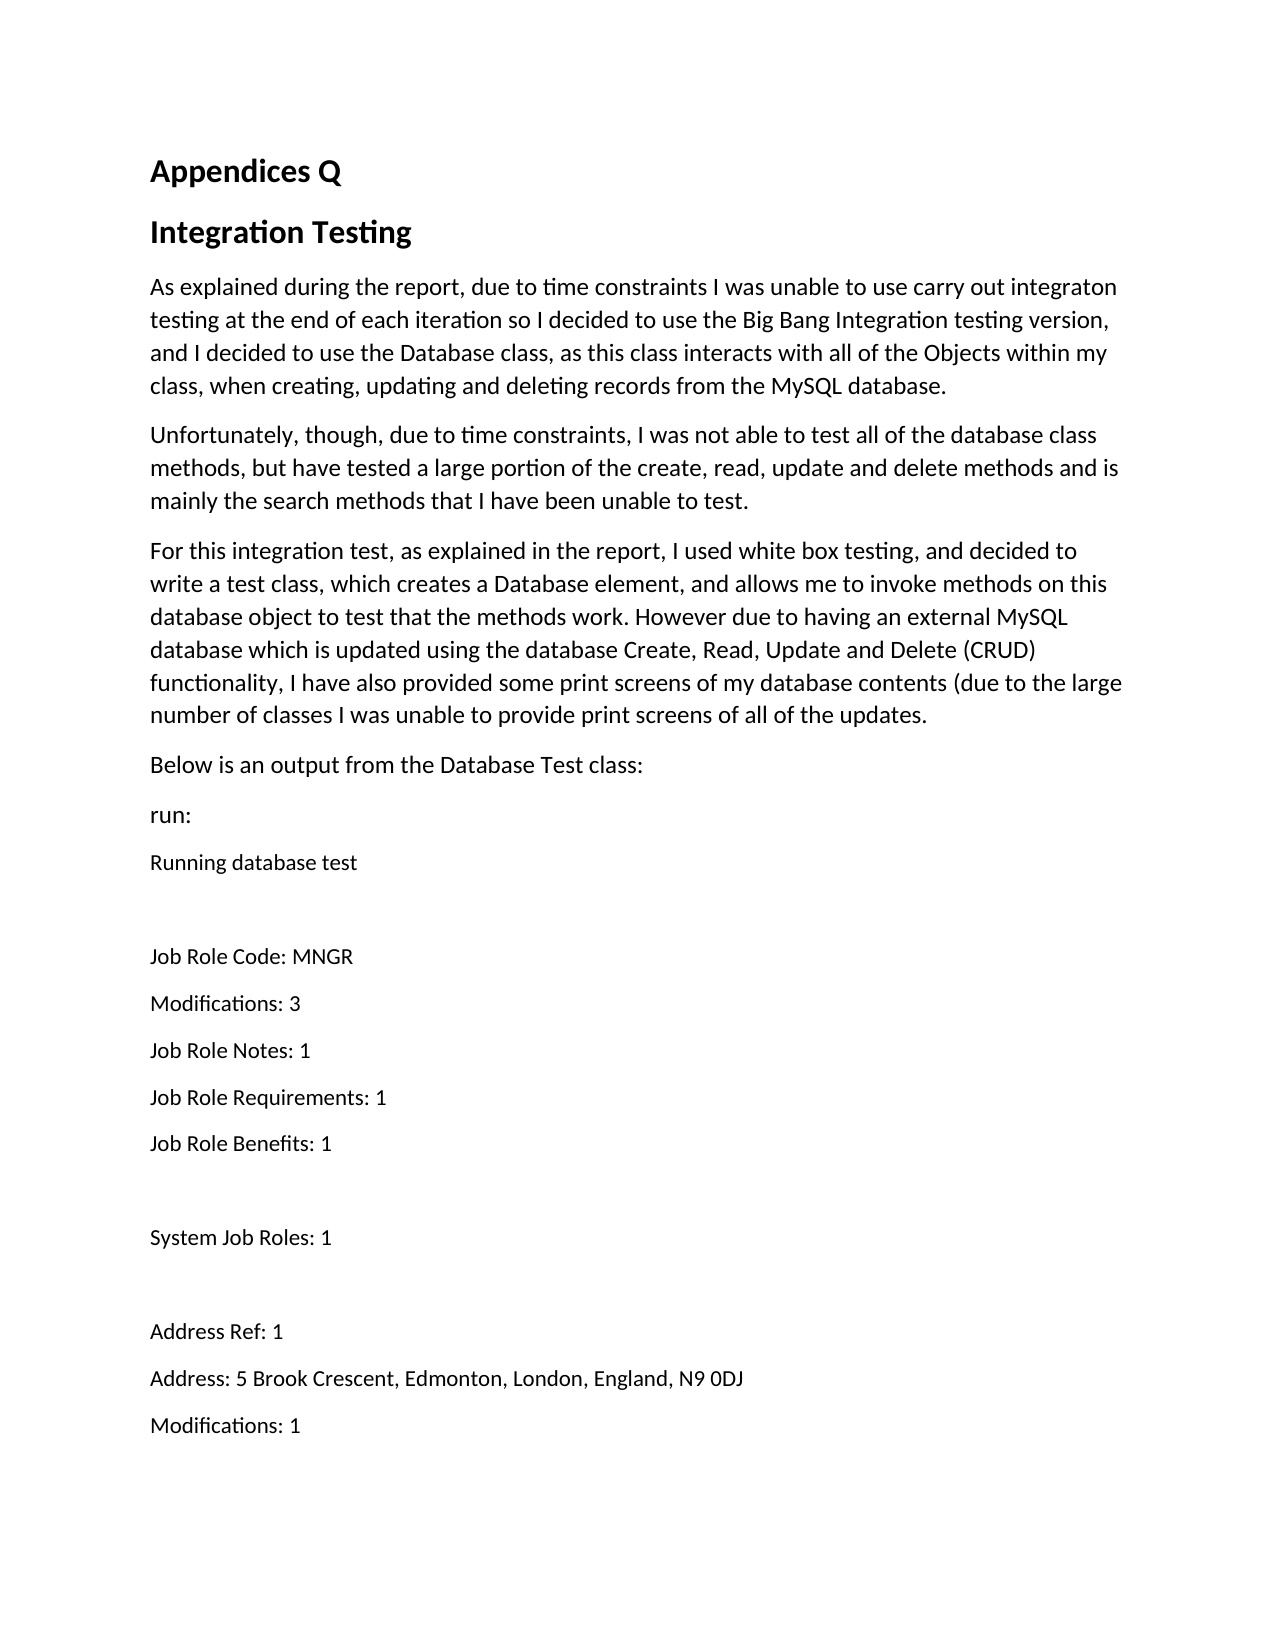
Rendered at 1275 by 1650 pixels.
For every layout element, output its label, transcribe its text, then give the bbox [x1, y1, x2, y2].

text Modifications: 3 [150, 989, 1125, 1017]
text Integration Testing [150, 211, 1125, 251]
text Job Role Notes: 1 [150, 1036, 1125, 1064]
text Below is an output from the Database Test class: [150, 749, 1125, 780]
text run: [150, 799, 1125, 829]
text Job Role Benefits: 1 [150, 1129, 1125, 1158]
text Unfortunately, though, due to time constraints, I was not able to test all of the database class methods, but have tested a large portion of the create, read, update and delete methods and is mainly the search methods that I have been unable to test. [150, 419, 1125, 516]
text Modifications: 1 [150, 1411, 1125, 1439]
text Running database test [150, 848, 1125, 876]
text For this integration test, as explained in the report, I used white box testing, and decided to write a test class, which creates a Database element, and allows me to invoke methods on this database object to test that the methods work. However due to having an external MySQL database which is updated using the database Create, Read, Update and Delete (CRUD) functionality, I have also provided some print screens of my database contents (due to the large number of classes I was unable to provide print screens of all of the updates. [150, 535, 1125, 730]
text Job Role Requirements: 1 [150, 1083, 1125, 1111]
text As explained during the report, due to time constraints I was unable to use carry out integraton testing at the end of each iteration so I decided to use the Big Bang Integration testing version, and I decided to use the Database class, as this class interacts with all of the Objects within my class, when creating, updating and deleting records from the MySQL database. [150, 271, 1125, 401]
text Address Ref: 1 [150, 1317, 1125, 1345]
text Appendices Q [150, 150, 1125, 191]
text Address: 5 Brook Crescent, Edmonton, London, England, N9 0DJ [150, 1364, 1125, 1392]
text Job Role Code: MNGR [150, 942, 1125, 970]
text System Job Roles: 1 [150, 1223, 1125, 1251]
